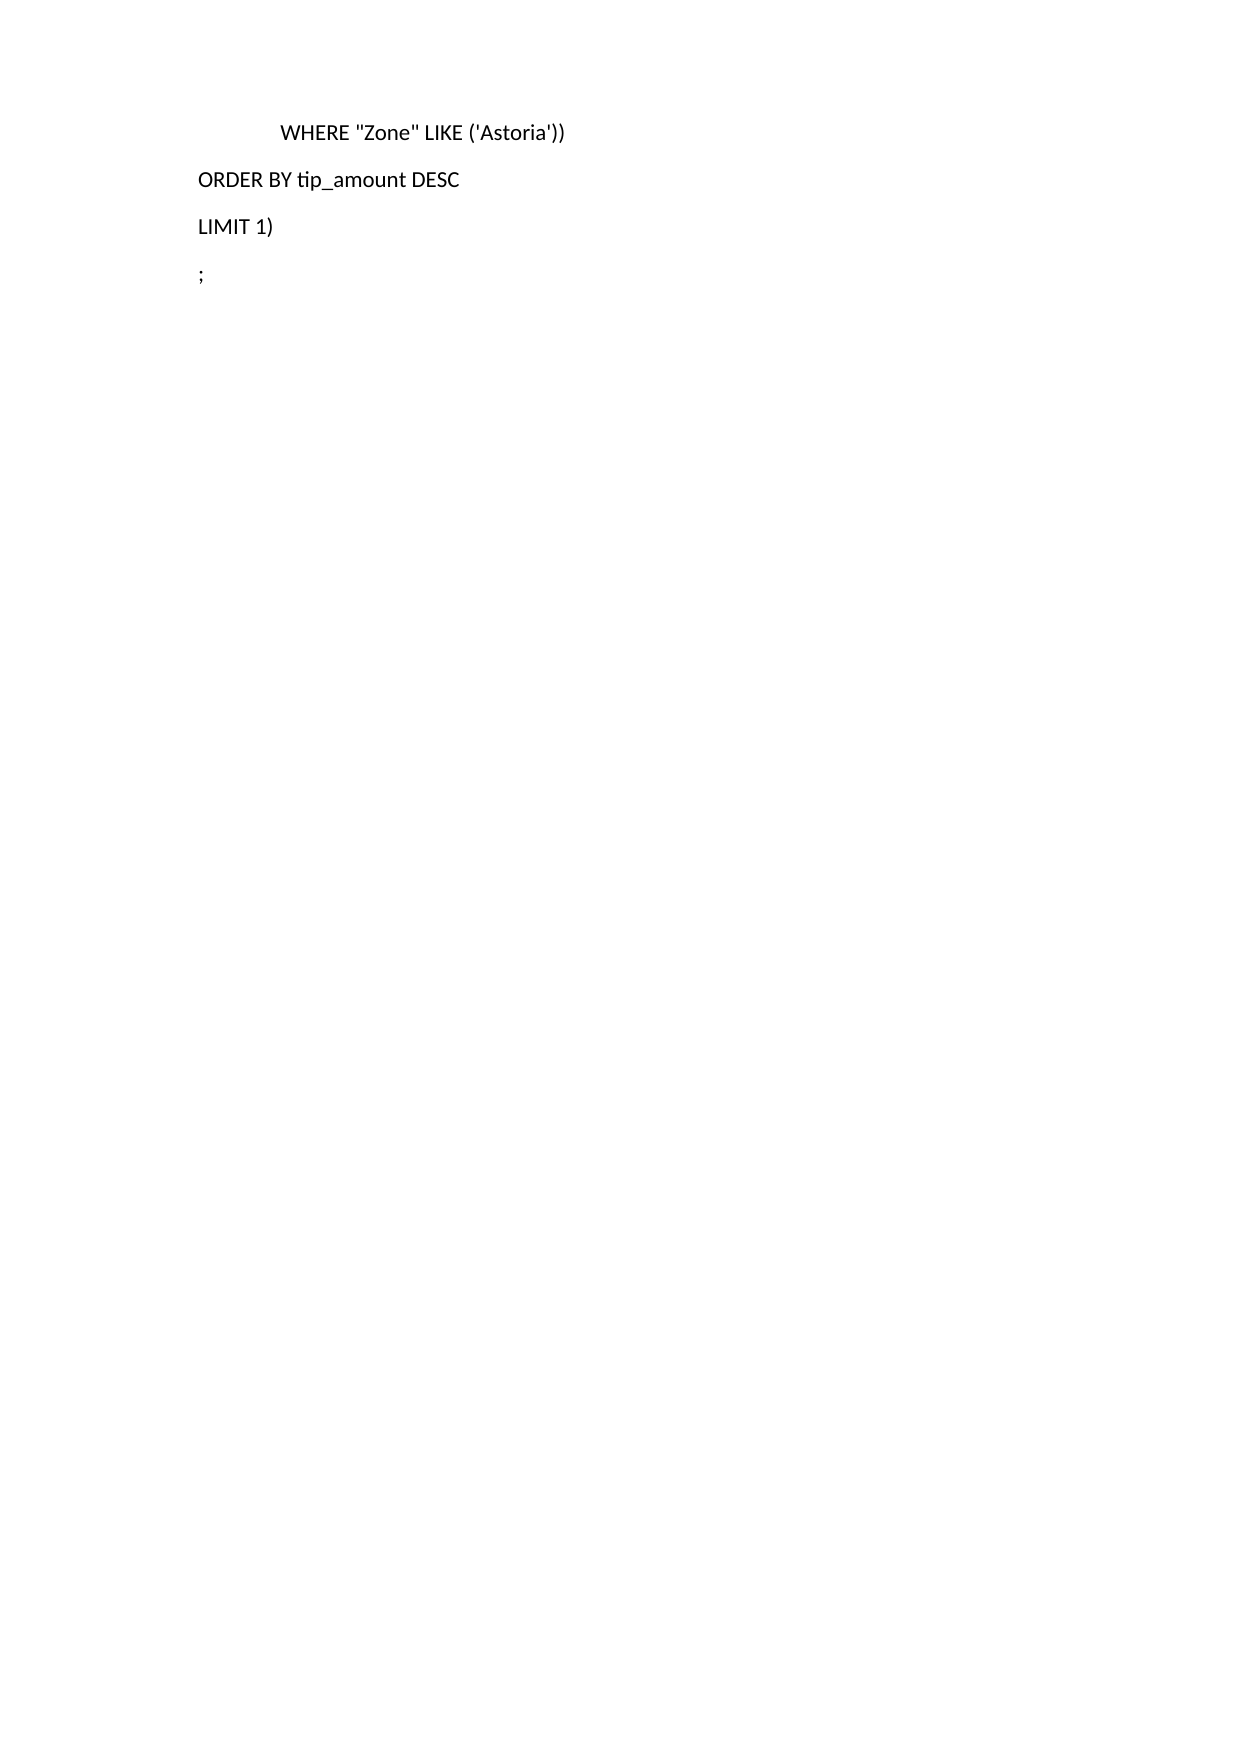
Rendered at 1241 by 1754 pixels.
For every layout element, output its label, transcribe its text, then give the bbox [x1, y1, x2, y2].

text WHERE "Zone" LIKE ('Astoria')) [177, 118, 1152, 146]
text ORDER BY tip_amount DESC [177, 165, 1152, 193]
text ; [177, 259, 1152, 287]
text LIMIT 1) [177, 212, 1152, 240]
